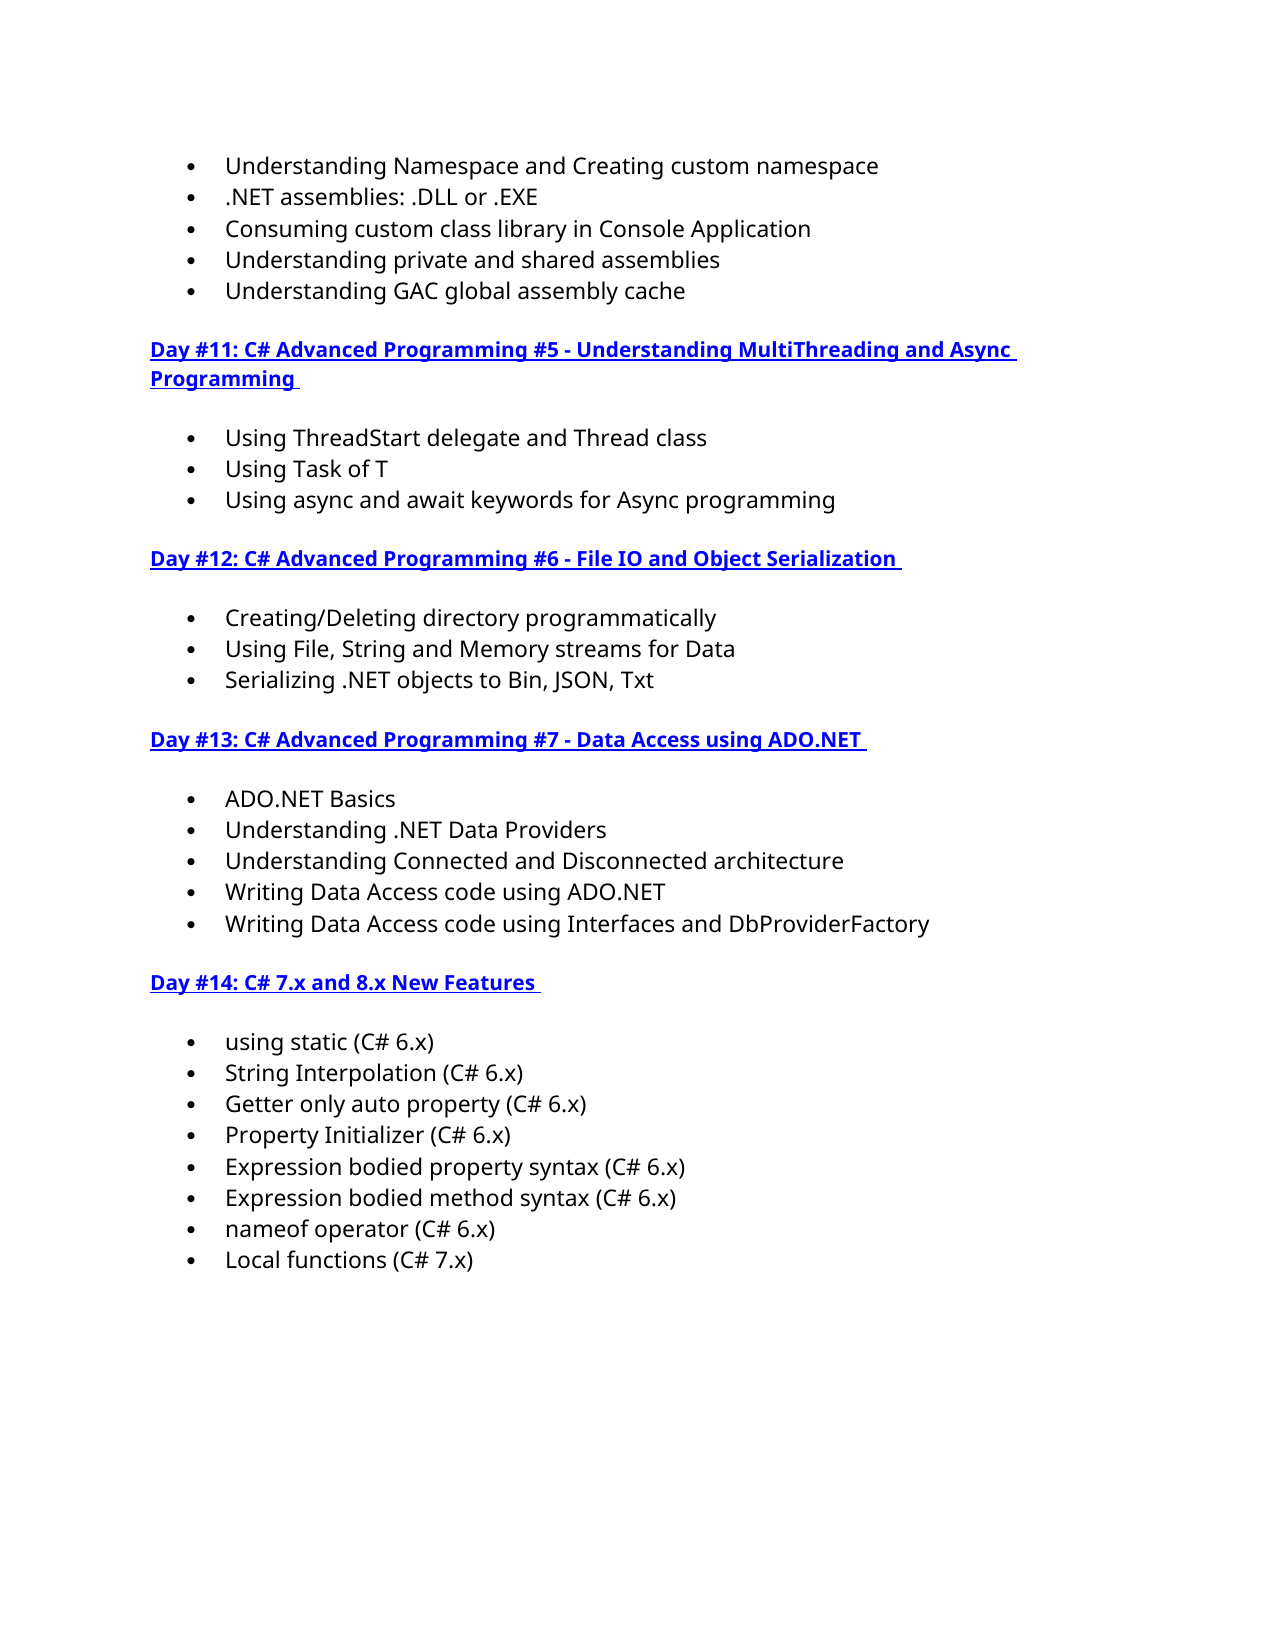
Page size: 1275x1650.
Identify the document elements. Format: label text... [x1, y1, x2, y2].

list Local functions (C# 7.x) [187, 1244, 1125, 1276]
list Using ThreadStart delegate and Thread class [187, 421, 1125, 453]
list Understanding .NET Data Providers [187, 814, 1125, 845]
list Property Initializer (C# 6.x) [187, 1119, 1125, 1151]
list using static (C# 6.x) [187, 1026, 1125, 1057]
list Understanding Connected and Disconnected architecture [187, 845, 1125, 876]
list String Interpolation (C# 6.x) [187, 1057, 1125, 1088]
subtitle Day #12: C# Advanced Programming #6 - File IO and Object Serialization [150, 544, 1125, 573]
subtitle Day #11: C# Advanced Programming #5 - Understanding MultiThreading and Async Programming [150, 335, 1125, 392]
list Getter only auto property (C# 6.x) [187, 1088, 1125, 1119]
subtitle Day #13: C# Advanced Programming #7 - Data Access using ADO.NET [150, 725, 1125, 753]
list Writing Data Access code using ADO.NET [187, 876, 1125, 907]
list Expression bodied method syntax (C# 6.x) [187, 1182, 1125, 1213]
list Consuming custom class library in Console Application [187, 212, 1125, 244]
list Using Task of T [187, 453, 1125, 484]
list Using async and await keywords for Async programming [187, 484, 1125, 515]
list Using File, String and Memory streams for Data [187, 633, 1125, 664]
list Serializing .NET objects to Bin, JSON, Txt [187, 664, 1125, 696]
list Creating/Deleting directory programmatically [187, 602, 1125, 633]
list Writing Data Access code using Interfaces and DbProviderFactory [187, 907, 1125, 939]
list .NET assemblies: .DLL or .EXE [187, 181, 1125, 212]
list ADO.NET Basics [187, 782, 1125, 814]
list Understanding private and shared assemblies [187, 244, 1125, 275]
list Understanding GAC global assembly cache [187, 275, 1125, 306]
subtitle Day #14: C# 7.x and 8.x New Features [150, 968, 1125, 996]
list Expression bodied property syntax (C# 6.x) [187, 1151, 1125, 1182]
list nameof operator (C# 6.x) [187, 1213, 1125, 1244]
list Understanding Namespace and Creating custom namespace [187, 150, 1125, 181]
